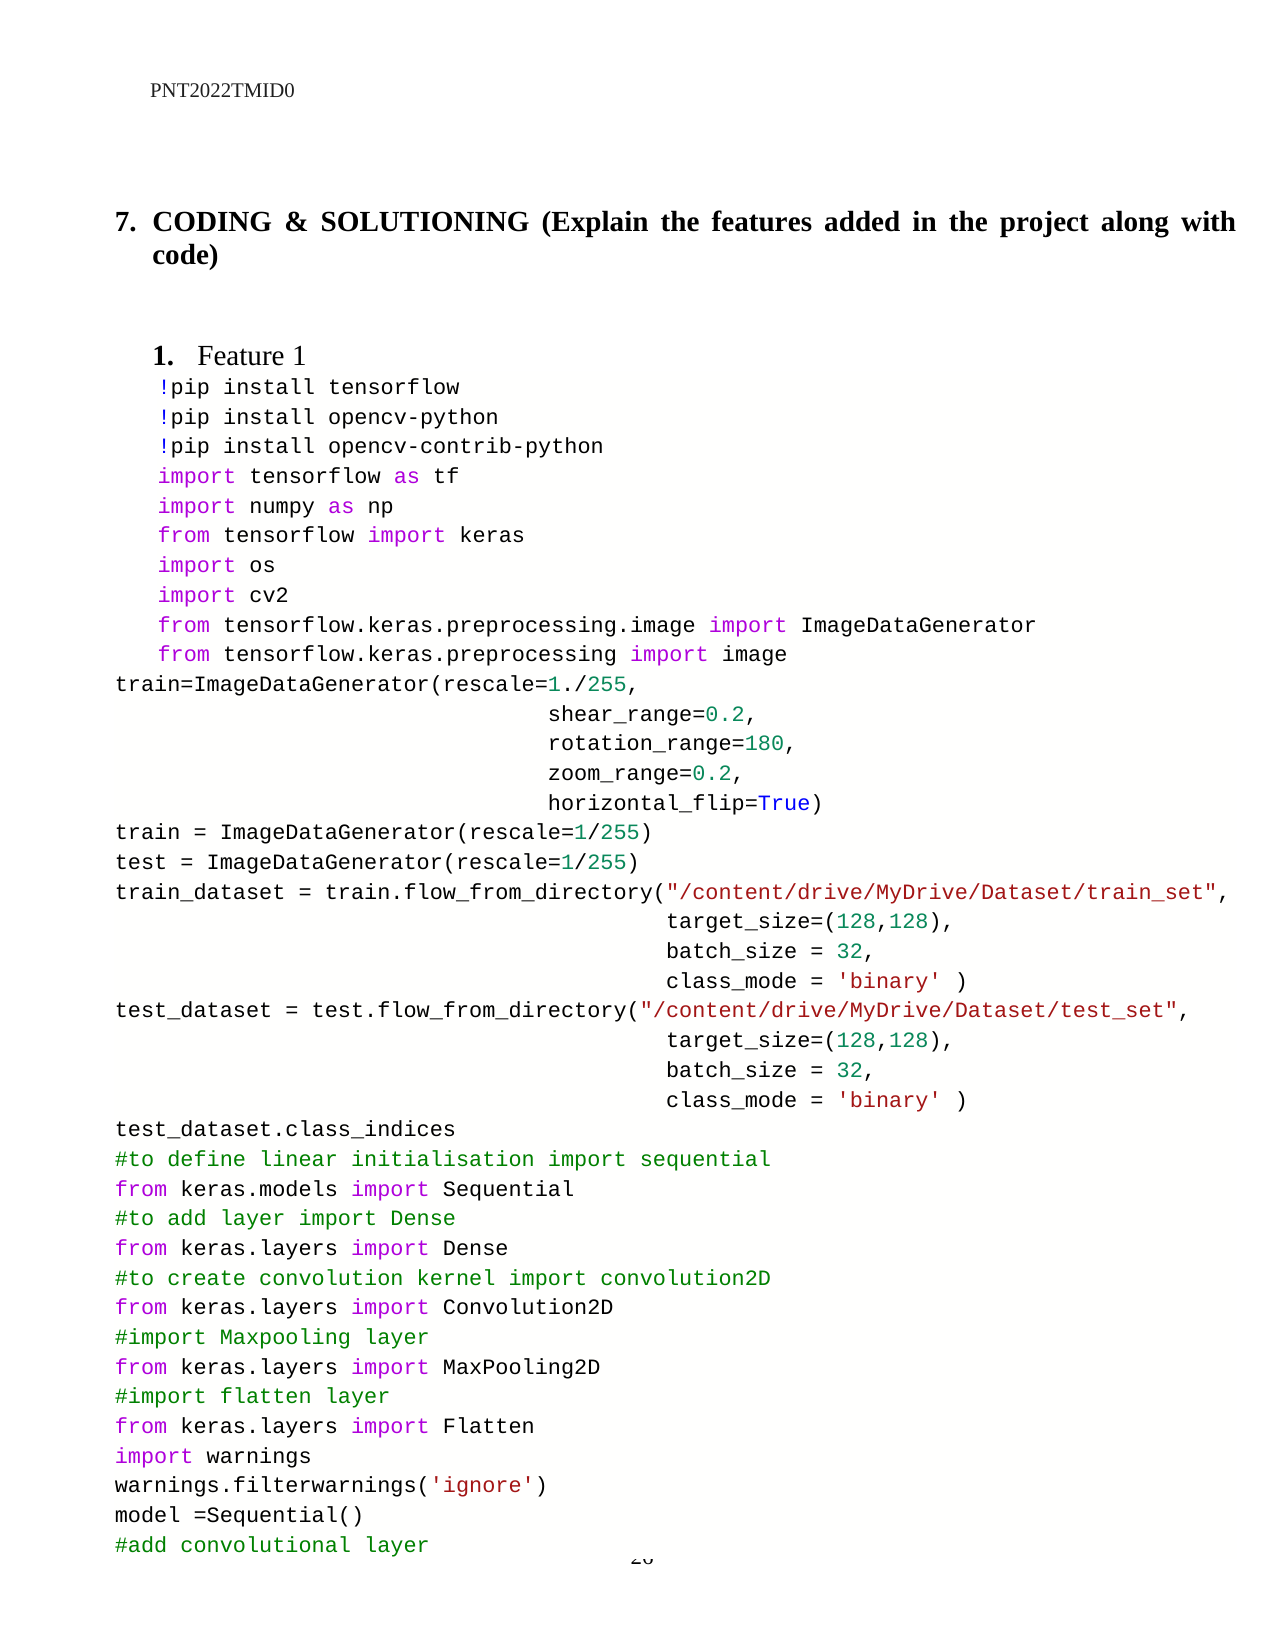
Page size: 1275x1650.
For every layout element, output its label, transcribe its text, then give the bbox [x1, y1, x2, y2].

text #import flatten layer [114, 1381, 1237, 1410]
text warnings.filterwarnings('ignore') [114, 1470, 1237, 1499]
text train = ImageDataGenerator(rescale=1/255) [114, 817, 1237, 846]
text batch_size = 32, [114, 1054, 1237, 1084]
text class_mode = 'binary' ) [114, 1084, 1237, 1113]
text test = ImageDataGenerator(rescale=1/255) [114, 846, 1237, 876]
text !pip install tensorflow [157, 371, 1237, 401]
text shear_range=0.2, [114, 698, 1237, 728]
text from keras.models import Sequential [114, 1173, 1237, 1203]
text zoom_range=0.2, [114, 757, 1237, 787]
text #import Maxpooling layer [114, 1321, 1237, 1351]
text from keras.layers import MaxPooling2D [114, 1351, 1237, 1381]
text import warnings [114, 1440, 1237, 1470]
text target_size=(128,128), [114, 906, 1237, 935]
text train_dataset = train.flow_from_directory("/content/drive/MyDrive/Dataset/train_set", [114, 876, 1237, 906]
text !pip install opencv-python [157, 401, 1237, 431]
list Feature 1 [152, 338, 1237, 371]
list CODING & SOLUTIONING (Explain the features added in the project along with code) [114, 204, 1237, 271]
text import cv2 [157, 579, 1237, 609]
text batch_size = 32, [114, 935, 1237, 965]
text rotation_range=180, [114, 728, 1237, 757]
text target_size=(128,128), [114, 1024, 1237, 1054]
text from tensorflow.keras.preprocessing.image import ImageDataGenerator [157, 609, 1237, 638]
text test_dataset.class_indices [114, 1113, 1237, 1143]
text !pip install opencv-contrib-python [157, 431, 1237, 460]
text class_mode = 'binary' ) [114, 965, 1237, 995]
text model =Sequential() [114, 1499, 1237, 1529]
text #to create convolution kernel import convolution2D [114, 1262, 1237, 1292]
text train=ImageDataGenerator(rescale=1./255, [114, 668, 1237, 698]
text horizontal_flip=True) [114, 787, 1237, 817]
text from keras.layers import Dense [114, 1232, 1237, 1262]
text import tensorflow as tf [157, 460, 1237, 490]
text from tensorflow import keras [157, 520, 1237, 549]
text test_dataset = test.flow_from_directory("/content/drive/MyDrive/Dataset/test_set", [114, 995, 1237, 1024]
text from tensorflow.keras.preprocessing import image [157, 638, 1237, 668]
text import numpy as np [157, 490, 1237, 520]
text #to add layer import Dense [114, 1203, 1237, 1232]
text #add convolutional layer [114, 1529, 1237, 1559]
text #to define linear initialisation import sequential [114, 1143, 1237, 1173]
text import os [157, 549, 1237, 579]
text from keras.layers import Convolution2D [114, 1292, 1237, 1321]
text from keras.layers import Flatten [114, 1410, 1237, 1440]
